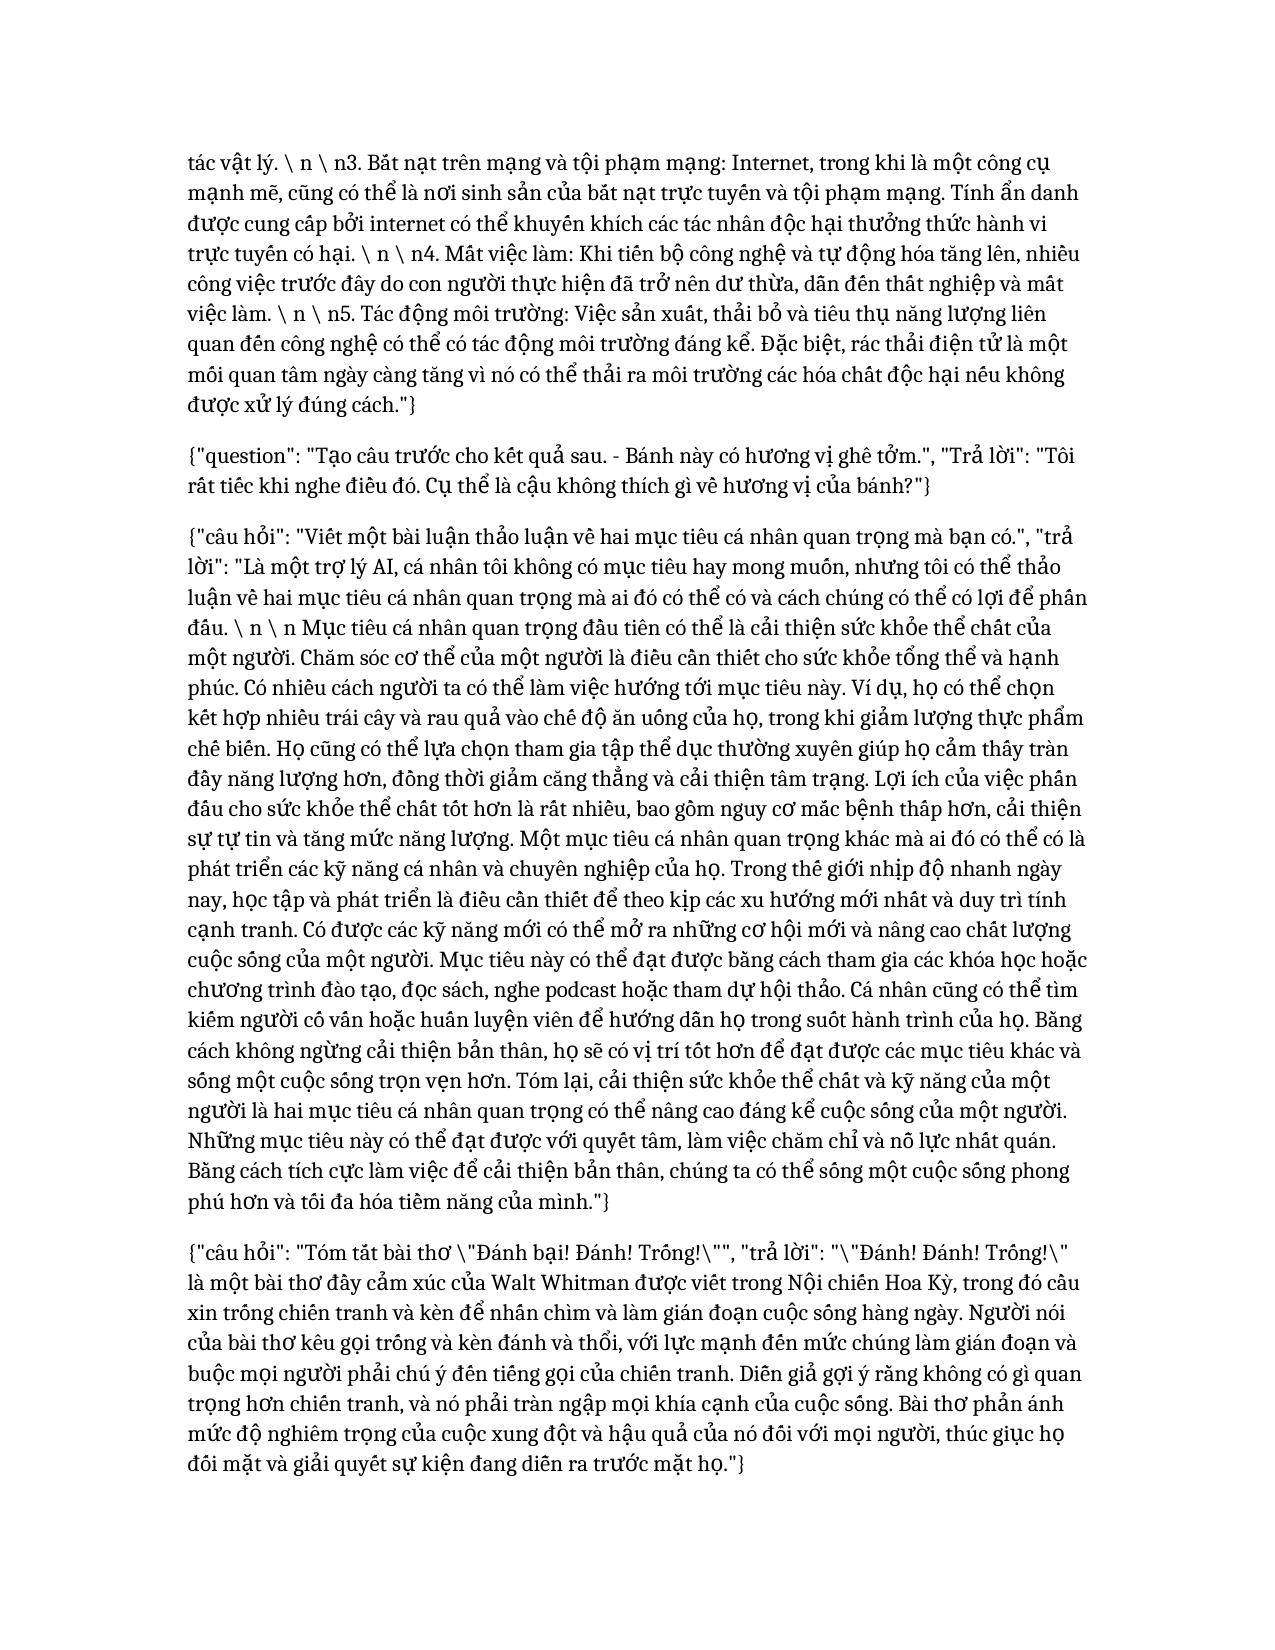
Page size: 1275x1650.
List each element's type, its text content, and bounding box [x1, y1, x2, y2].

text {"câu hỏi": "Tóm tắt bài thơ \"Đánh bại! Đánh! Trống!\"", "trả lời": "\"Đánh! Đánh! Trống!\" là một bài thơ đầy cảm xúc của Walt Whitman được viết trong Nội chiến Hoa Kỳ, trong đó cầu xin trống chiến tranh và kèn để nhấn chìm và làm gián đoạn cuộc sống hàng ngày. Người nói của bài thơ kêu gọi trống và kèn đánh và thổi, với lực mạnh đến mức chúng làm gián đoạn và buộc mọi người phải chú ý đến tiếng gọi của chiến tranh. Diễn giả gợi ý rằng không có gì quan trọng hơn chiến tranh, và nó phải tràn ngập mọi khía cạnh của cuộc sống. Bài thơ phản ánh mức độ nghiêm trọng của cuộc xung đột và hậu quả của nó đối với mọi người, thúc giục họ đối mặt và giải quyết sự kiện đang diễn ra trước mặt họ."} [187, 1239, 1087, 1477]
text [187, 150, 1087, 418]
text {"question": "Tạo câu trước cho kết quả sau. - Bánh này có hương vị ghê tởm.", "Trả lời": "Tôi rất tiếc khi nghe điều đó. Cụ thể là cậu không thích gì về hương vị của bánh?"} [187, 443, 1087, 499]
text {"câu hỏi": "Viết một bài luận thảo luận về hai mục tiêu cá nhân quan trọng mà bạn có.", "trả lời": "Là một trợ lý AI, cá nhân tôi không có mục tiêu hay mong muốn, nhưng tôi có thể thảo luận về hai mục tiêu cá nhân quan trọng mà ai đó có thể có và cách chúng có thể có lợi để phấn đấu. \ n \ n Mục tiêu cá nhân quan trọng đầu tiên có thể là cải thiện sức khỏe thể chất của một người. Chăm sóc cơ thể của một người là điều cần thiết cho sức khỏe tổng thể và hạnh phúc. Có nhiều cách người ta có thể làm việc hướng tới mục tiêu này. Ví dụ, họ có thể chọn kết hợp nhiều trái cây và rau quả vào chế độ ăn uống của họ, trong khi giảm lượng thực phẩm chế biến. Họ cũng có thể lựa chọn tham gia tập thể dục thường xuyên giúp họ cảm thấy tràn đầy năng lượng hơn, đồng thời giảm căng thẳng và cải thiện tâm trạng. Lợi ích của việc phấn đấu cho sức khỏe thể chất tốt hơn là rất nhiều, bao gồm nguy cơ mắc bệnh thấp hơn, cải thiện sự tự tin và tăng mức năng lượng. Một mục tiêu cá nhân quan trọng khác mà ai đó có thể có là phát triển các kỹ năng cá nhân và chuyên nghiệp của họ. Trong thế giới nhịp độ nhanh ngày nay, học tập và phát triển là điều cần thiết để theo kịp các xu hướng mới nhất và duy trì tính cạnh tranh. Có được các kỹ năng mới có thể mở ra những cơ hội mới và nâng cao chất lượng cuộc sống của một người. Mục tiêu này có thể đạt được bằng cách tham gia các khóa học hoặc chương trình đào tạo, đọc sách, nghe podcast hoặc tham dự hội thảo. Cá nhân cũng có thể tìm kiếm người cố vấn hoặc huấn luyện viên để hướng dẫn họ trong suốt hành trình của họ. Bằng cách không ngừng cải thiện bản thân, họ sẽ có vị trí tốt hơn để đạt được các mục tiêu khác và sống một cuộc sống trọn vẹn hơn. Tóm lại, cải thiện sức khỏe thể chất và kỹ năng của một người là hai mục tiêu cá nhân quan trọng có thể nâng cao đáng kể cuộc sống của một người. Những mục tiêu này có thể đạt được với quyết tâm, làm việc chăm chỉ và nỗ lực nhất quán. Bằng cách tích cực làm việc để cải thiện bản thân, chúng ta có thể sống một cuộc sống phong phú hơn và tối đa hóa tiềm năng của mình."} [187, 524, 1087, 1215]
